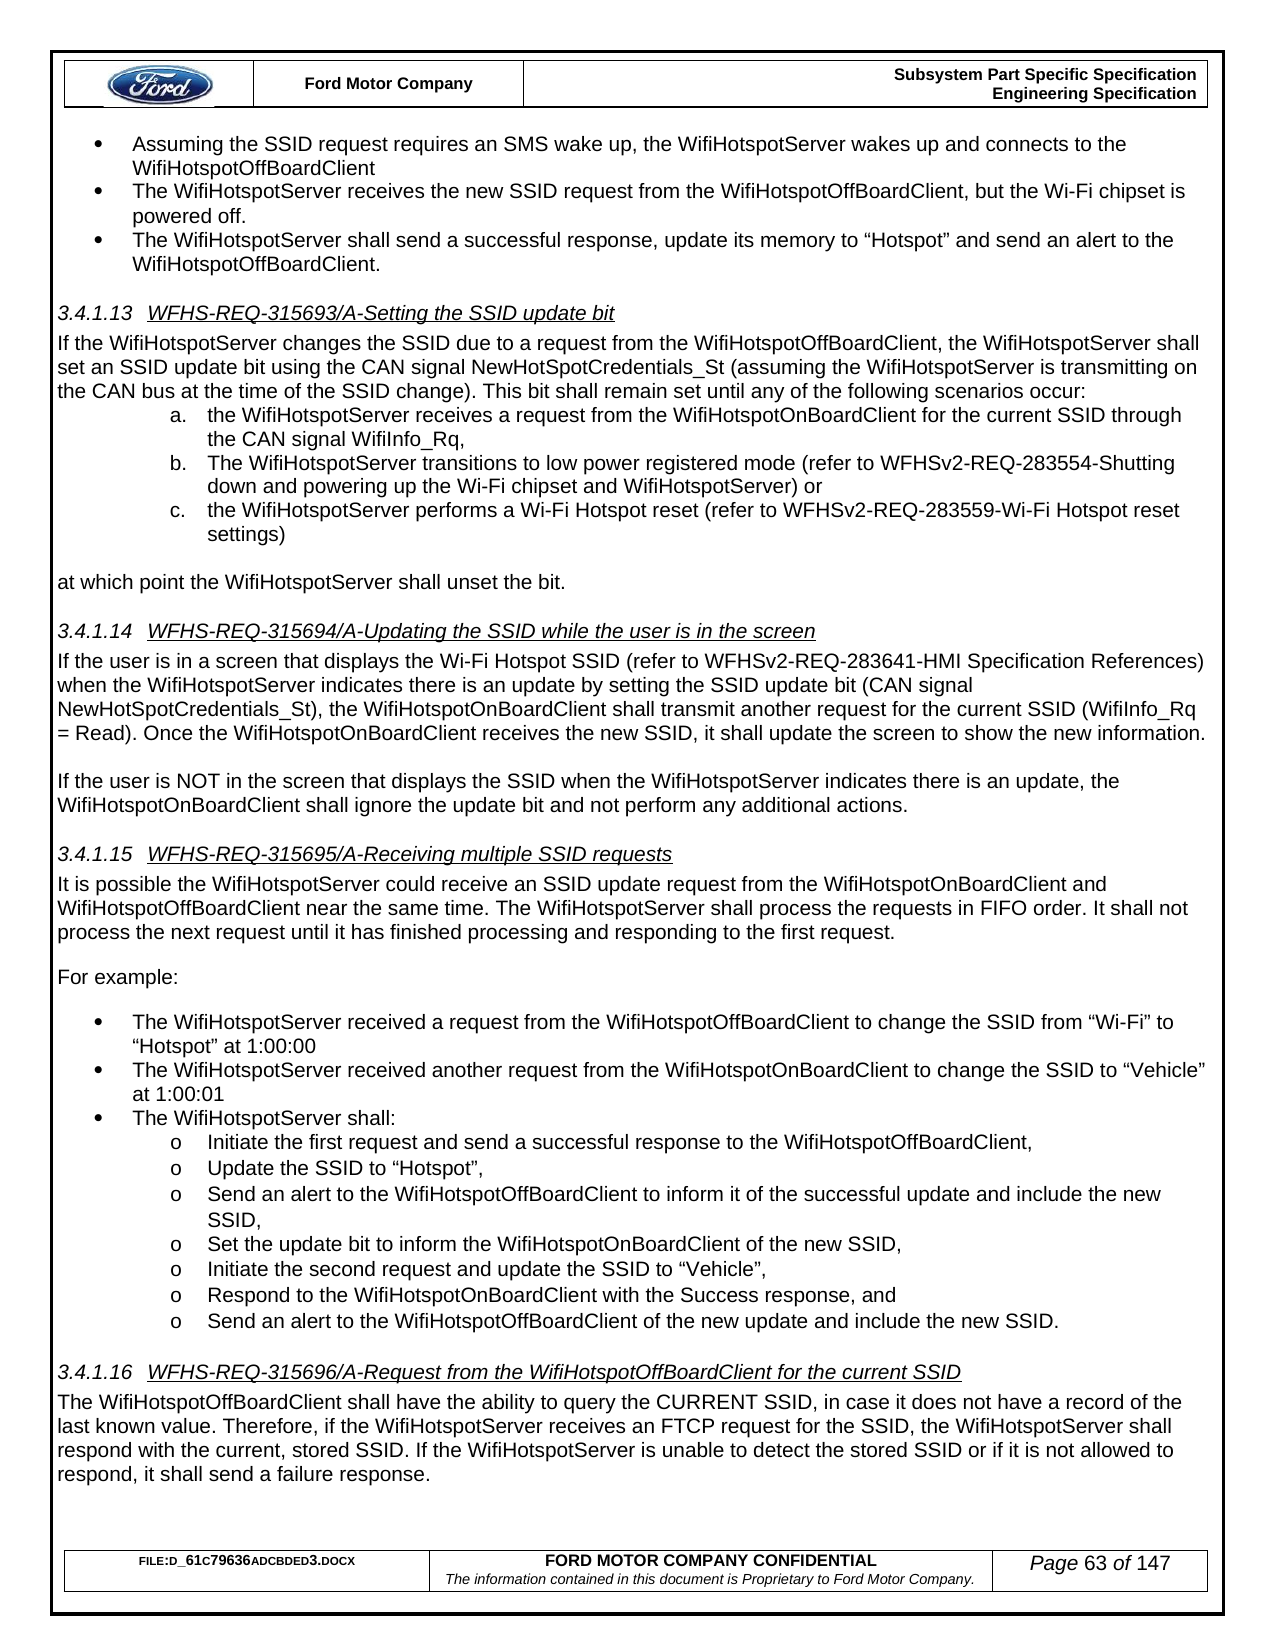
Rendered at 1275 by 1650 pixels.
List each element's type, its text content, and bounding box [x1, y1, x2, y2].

text It is possible the WifiHotspotServer could receive an SSID update request from the WifiHotspotOnBoardClient and WifiHotspotOffBoardClient near the same time. The WifiHotspotServer shall process the requests in FIFO order. It shall not process the next request until it has finished processing and responding to the first request. [57, 872, 1215, 944]
subtitle WFHS-REQ-315695/A-Receiving multiple SSID requests [57, 842, 1215, 866]
list Set the update bit to inform the WifiHotspotOnBoardClient of the new SSID, [169, 1231, 1215, 1257]
text at which point the WifiHotspotServer shall unset the bit. [57, 570, 1215, 594]
subtitle WFHS-REQ-315694/A-Updating the SSID while the user is in the screen [57, 619, 1215, 643]
list Initiate the first request and send a successful response to the WifiHotspotOffBoardClient, [169, 1130, 1215, 1156]
subtitle WFHS-REQ-315696/A-Request from the WifiHotspotOffBoardClient for the current SSID [57, 1360, 1215, 1384]
picture [103, 61, 215, 107]
list Send an alert to the WifiHotspotOffBoardClient to inform it of the successful update and include the new SSID, [169, 1182, 1215, 1231]
list the WifiHotspotServer performs a Wi-Fi Hotspot reset (refer to WFHSv2-REQ-283559-Wi-Fi Hotspot reset settings) [169, 498, 1215, 546]
list Send an alert to the WifiHotspotOffBoardClient of the new update and include the new SSID. [169, 1309, 1215, 1335]
text If the user is in a screen that displays the Wi-Fi Hotspot SSID (refer to WFHSv2-REQ-283641-HMI Specification References) when the WifiHotspotServer indicates there is an update by setting the SSID update bit (CAN signal NewHotSpotCredentials_St), the WifiHotspotOnBoardClient shall transmit another request for the current SSID (WifiInfo_Rq = Read). Once the WifiHotspotOnBoardClient receives the new SSID, it shall update the screen to show the new information. [57, 649, 1215, 745]
list Update the SSID to “Hotspot”, [169, 1156, 1215, 1182]
list The WifiHotspotServer transitions to low power registered mode (refer to WFHSv2-REQ-283554-Shutting down and powering up the Wi-Fi chipset and WifiHotspotServer) or [169, 450, 1215, 498]
list The WifiHotspotServer receives the new SSID request from the WifiHotspotOffBoardClient, but the Wi-Fi chipset is powered off. [94, 179, 1215, 227]
text For example: [57, 965, 1215, 989]
list Initiate the second request and update the SSID to “Vehicle”, [169, 1257, 1215, 1283]
text The WifiHotspotOffBoardClient shall have the ability to query the CURRENT SSID, in case it does not have a record of the last known value. Therefore, if the WifiHotspotServer receives an FTCP request for the SSID, the WifiHotspotServer shall respond with the current, stored SSID. If the WifiHotspotServer is unable to detect the stored SSID or if it is not allowed to respond, it shall send a failure response. [57, 1390, 1215, 1486]
list the WifiHotspotServer receives a request from the WifiHotspotOnBoardClient for the current SSID through the CAN signal WifiInfo_Rq, [169, 402, 1215, 450]
text If the user is NOT in the screen that displays the SSID when the WifiHotspotServer indicates there is an update, the WifiHotspotOnBoardClient shall ignore the update bit and not perform any additional actions. [57, 769, 1215, 817]
list The WifiHotspotServer shall send a successful response, update its memory to “Hotspot” and send an alert to the WifiHotspotOffBoardClient. [94, 227, 1215, 275]
text If the WifiHotspotServer changes the SSID due to a request from the WifiHotspotOffBoardClient, the WifiHotspotServer shall set an SSID update bit using the CAN signal NewHotSpotCredentials_St (assuming the WifiHotspotServer is transmitting on the CAN bus at the time of the SSID change). This bit shall remain set until any of the following scenarios occur: [57, 331, 1215, 402]
list Respond to the WifiHotspotOnBoardClient with the Success response, and [169, 1283, 1215, 1309]
list The WifiHotspotServer received a request from the WifiHotspotOffBoardClient to change the SSID from “Wi-Fi” to “Hotspot” at 1:00:00 [94, 1010, 1215, 1058]
list The WifiHotspotServer shall: [94, 1106, 1215, 1130]
list Assuming the SSID request requires an SMS wake up, the WifiHotspotServer wakes up and connects to the WifiHotspotOffBoardClient [94, 131, 1215, 179]
subtitle WFHS-REQ-315693/A-Setting the SSID update bit [57, 300, 1215, 324]
list The WifiHotspotServer received another request from the WifiHotspotOnBoardClient to change the SSID to “Vehicle” at 1:00:01 [94, 1058, 1215, 1106]
